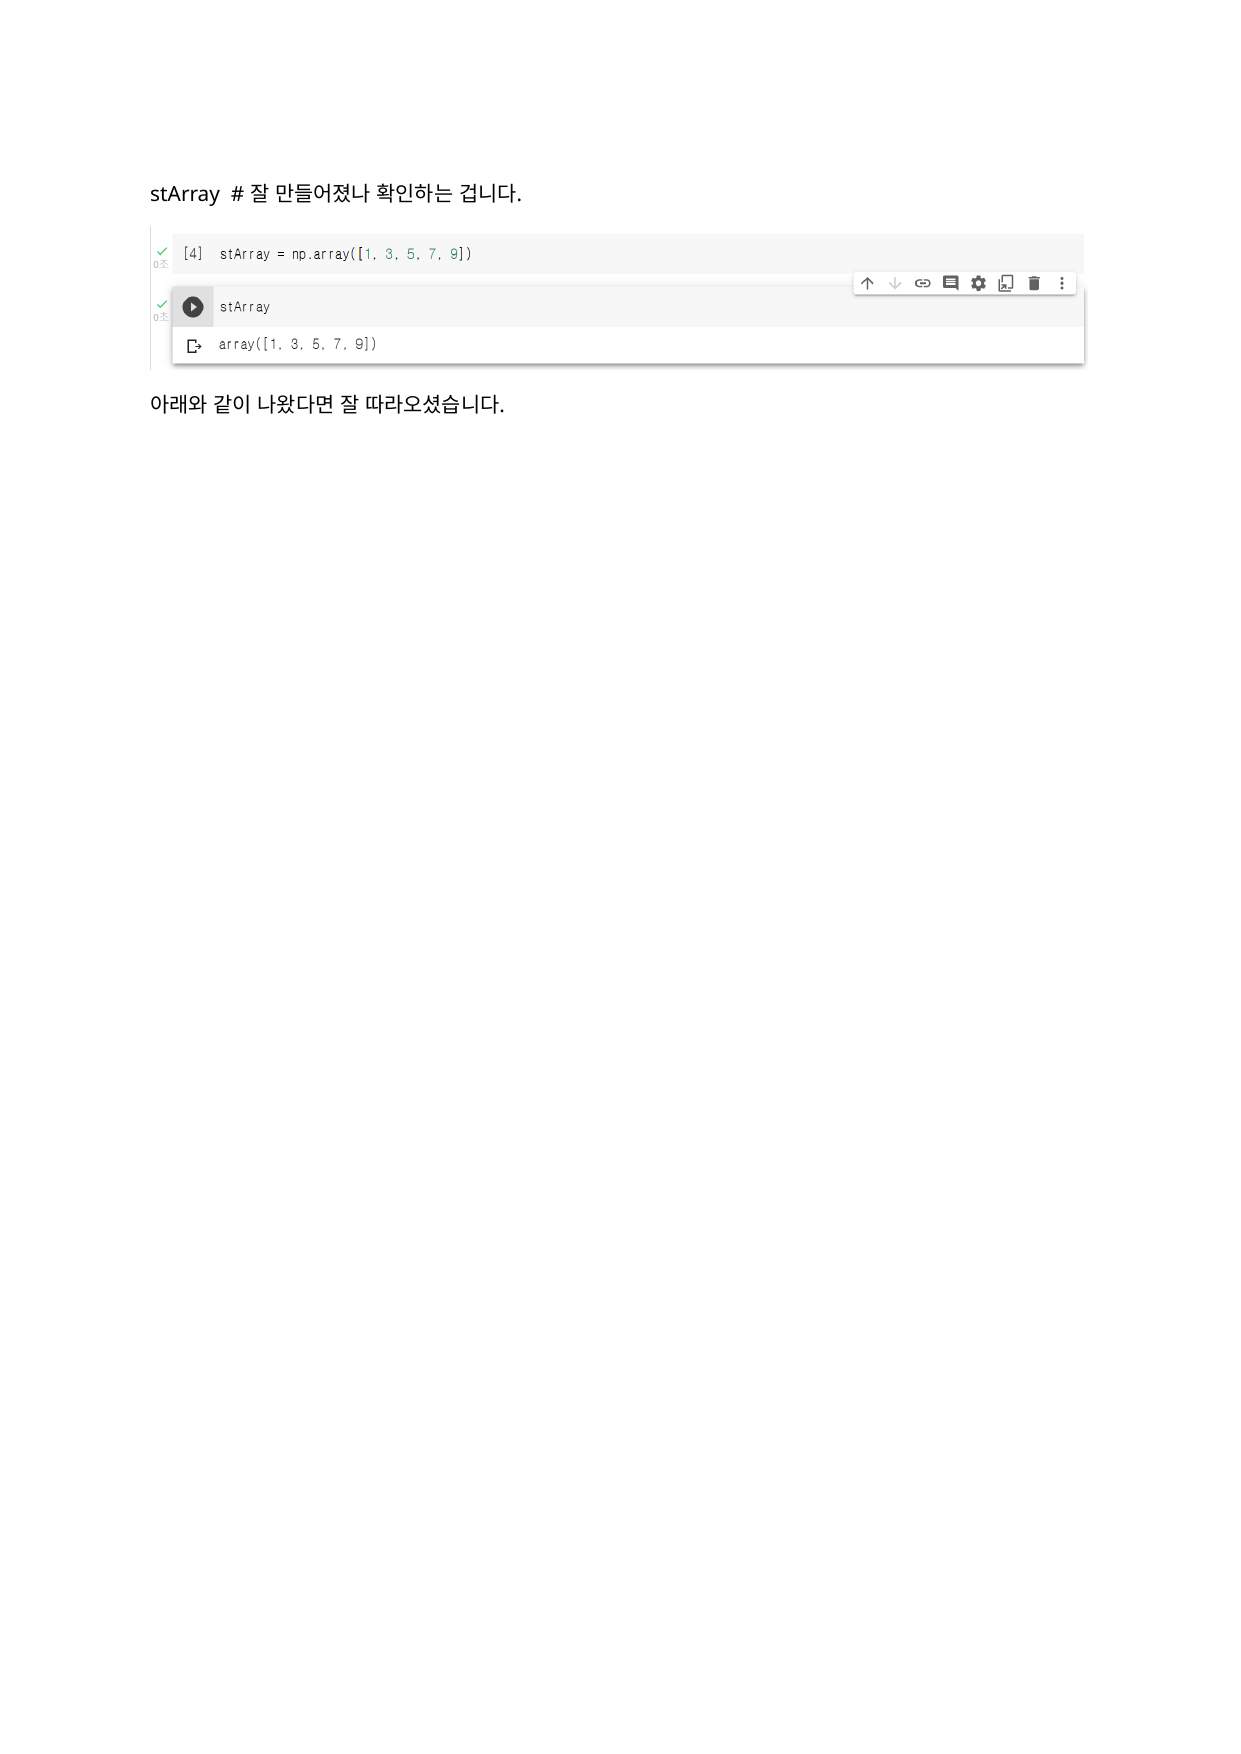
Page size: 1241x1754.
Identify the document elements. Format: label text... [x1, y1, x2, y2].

text stArray # 잘 만들어졌나 확인하는 겁니다. [150, 177, 1090, 207]
picture [150, 226, 1091, 370]
text 아래와 같이 나왔다면 잘 따라오셨습니다. [150, 388, 1090, 419]
